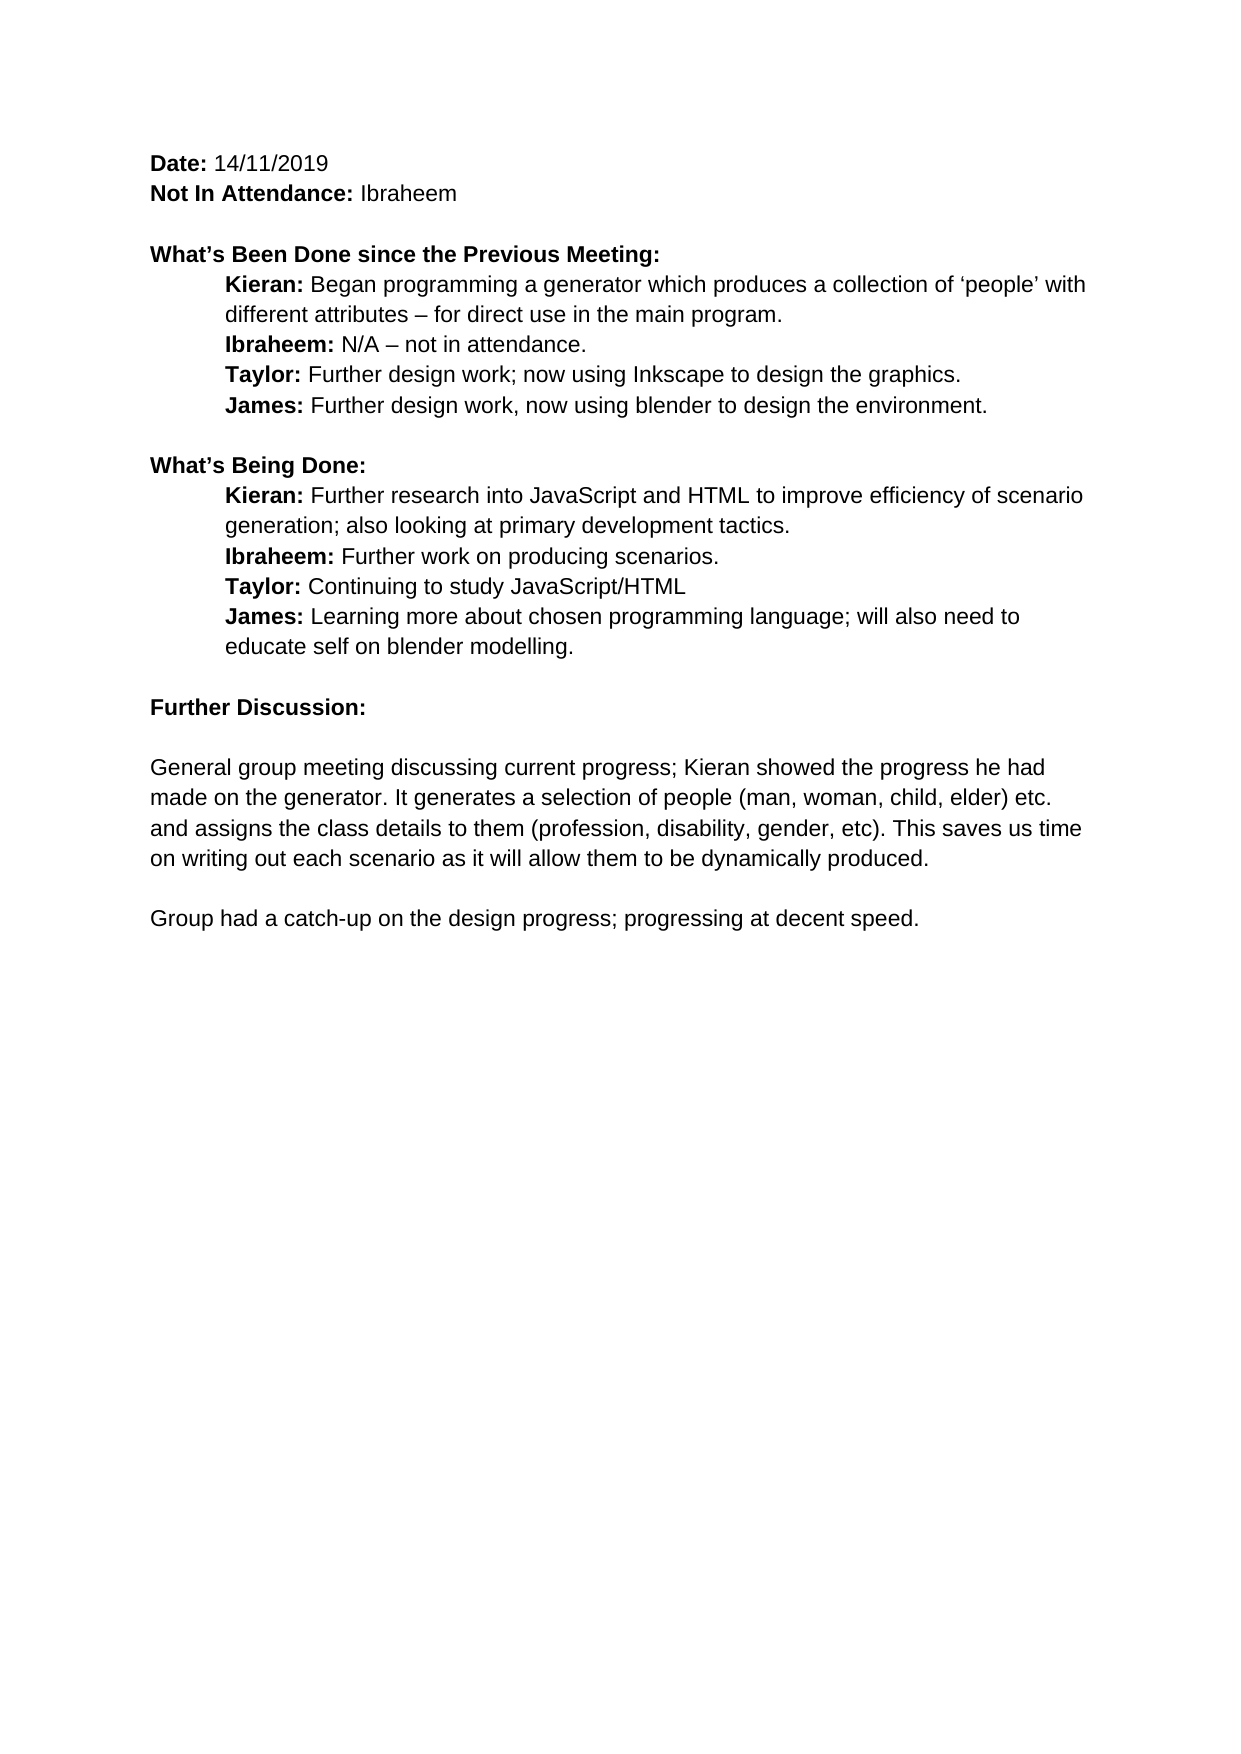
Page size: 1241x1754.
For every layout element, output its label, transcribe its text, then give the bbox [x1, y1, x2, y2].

text Further Discussion: [150, 694, 1090, 720]
text Taylor: Continuing to study JavaScript/HTML [225, 573, 1090, 599]
text Taylor: Further design work; now using Inkscape to design the graphics. [225, 361, 1090, 388]
text Date: 14/11/2019 [150, 150, 1090, 176]
text James: Learning more about chosen programming language; will also need to educate self on blender modelling. [225, 603, 1090, 660]
text Kieran: Began programming a generator which produces a collection of ‘people’ with different attributes – for direct use in the main program. [225, 271, 1090, 327]
text Ibraheem: Further work on producing scenarios. [225, 543, 1090, 569]
text Kieran: Further research into JavaScript and HTML to improve efficiency of scenario generation; also looking at primary development tactics. [225, 482, 1090, 539]
text What’s Being Done: [150, 452, 1090, 478]
text General group meeting discussing current progress; Kieran showed the progress he had made on the generator. It generates a selection of people (man, woman, child, elder) etc. and assigns the class details to them (profession, disability, gender, etc). This saves us time on writing out each scenario as it will allow them to be dynamically produced. [150, 754, 1090, 871]
text What’s Been Done since the Previous Meeting: [150, 241, 1090, 267]
text James: Further design work, now using blender to design the environment. [225, 392, 1090, 418]
text Group had a catch-up on the design progress; progressing at decent speed. [150, 905, 1090, 932]
text Ibraheem: N/A – not in attendance. [225, 331, 1090, 358]
text Not In Attendance: Ibraheem [150, 180, 1090, 207]
